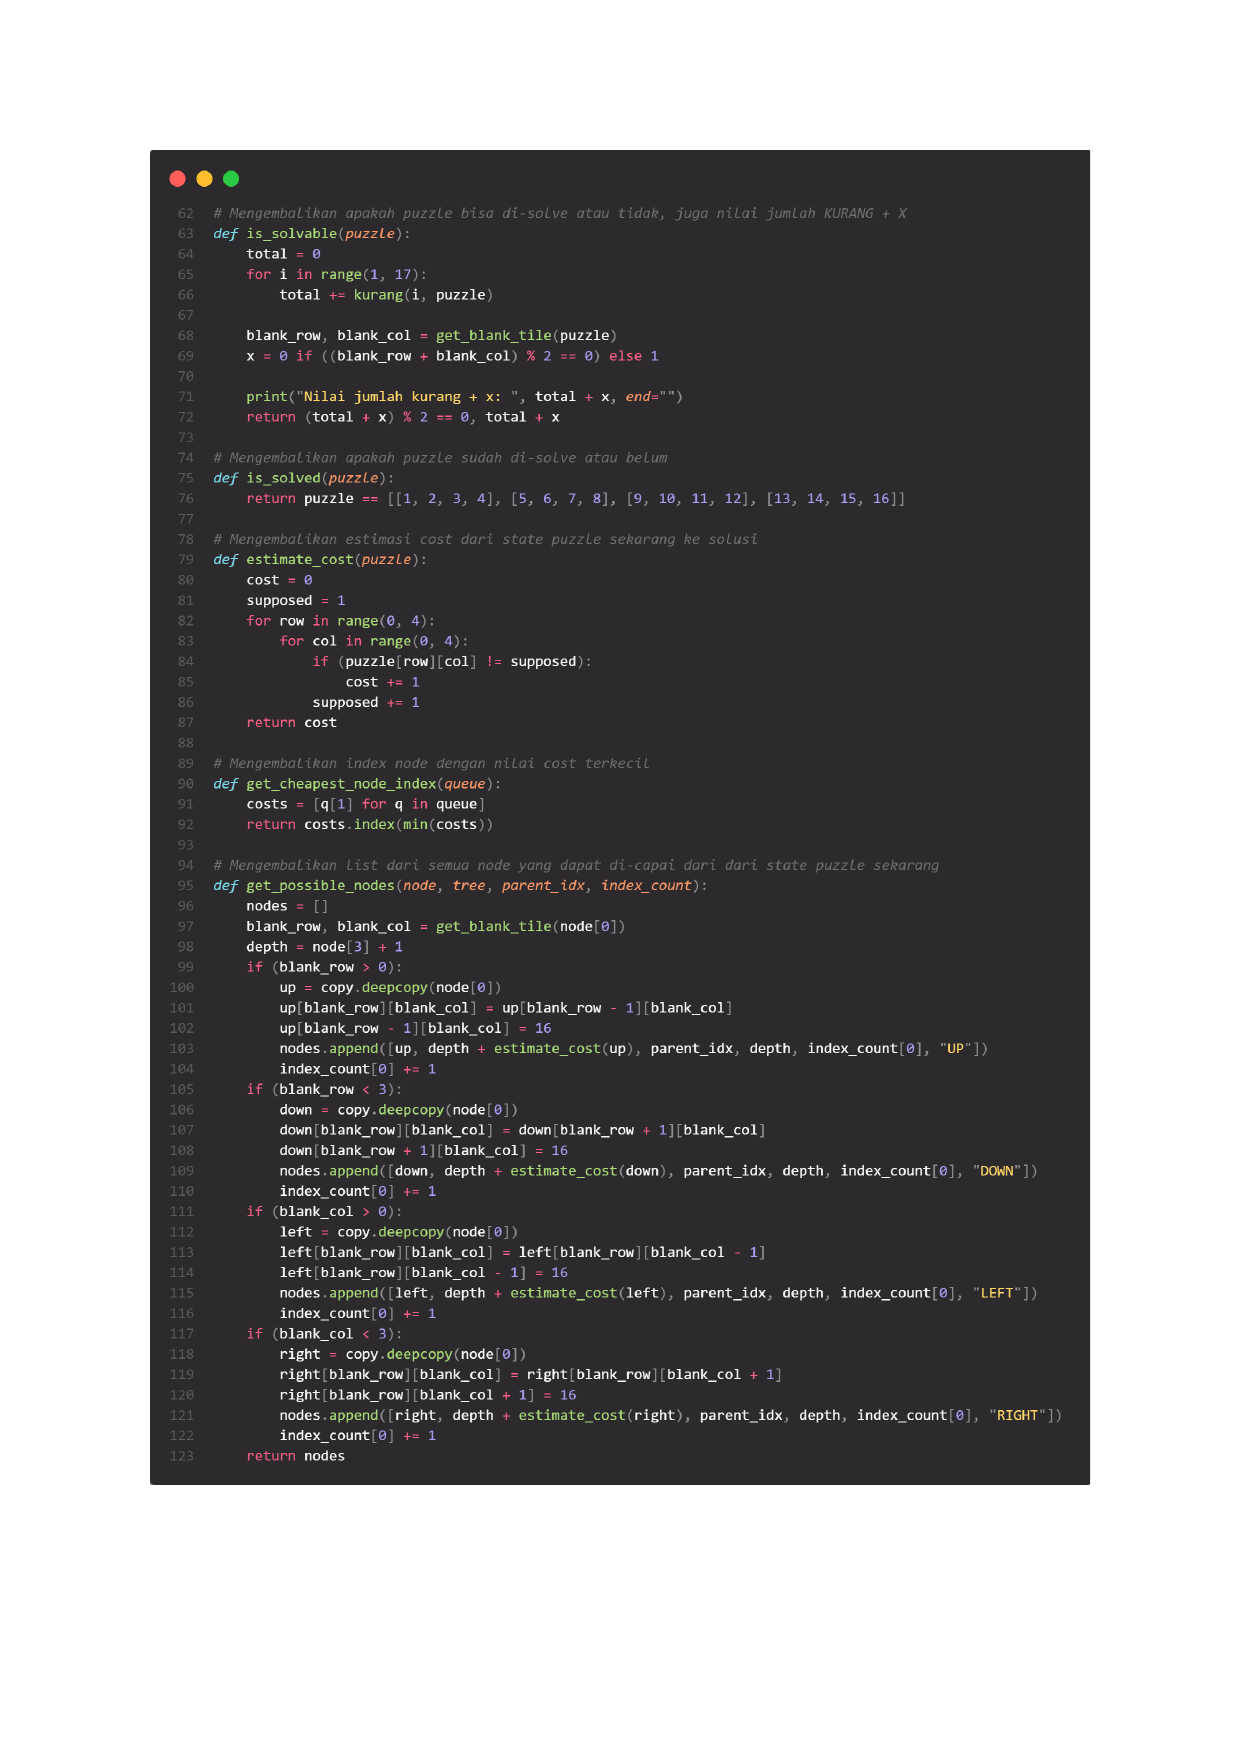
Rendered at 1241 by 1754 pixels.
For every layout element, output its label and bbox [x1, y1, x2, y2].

picture [150, 150, 1091, 1485]
